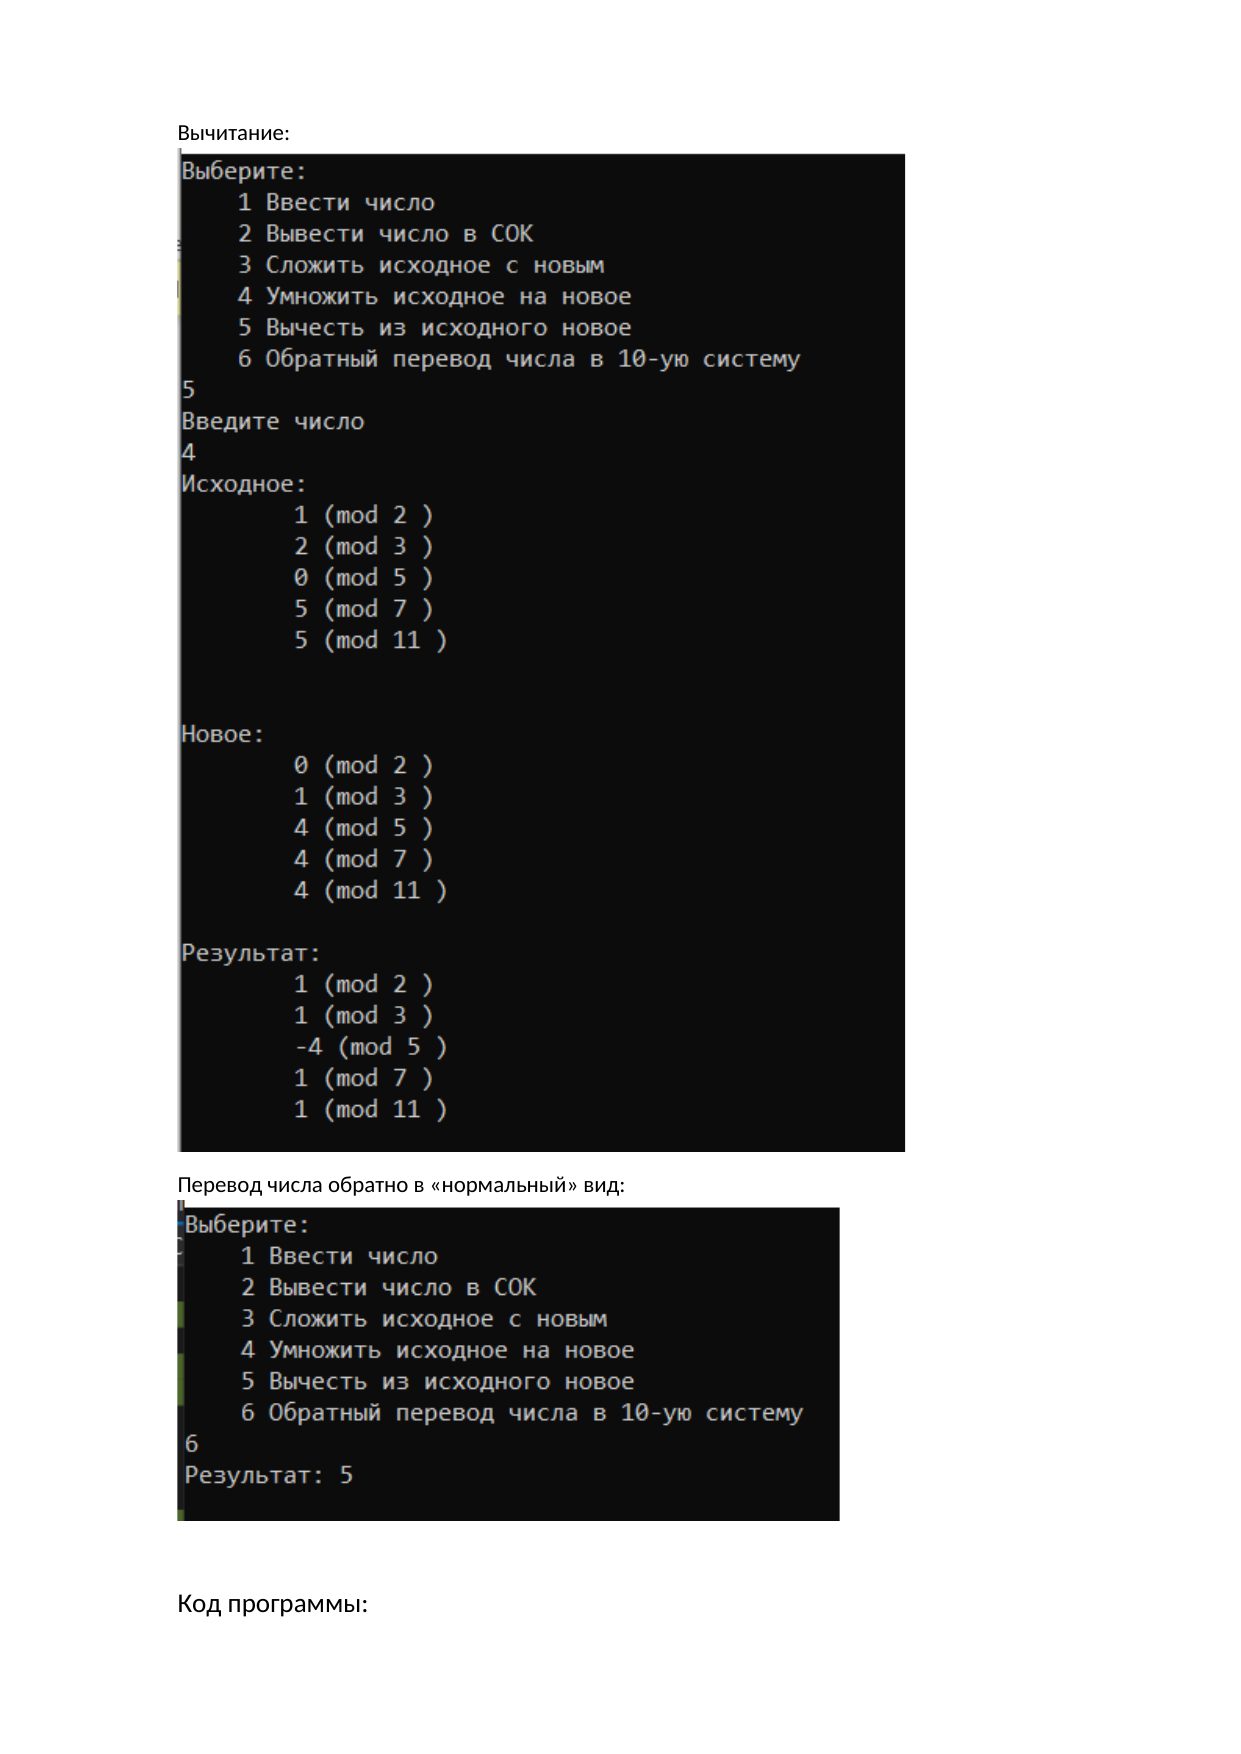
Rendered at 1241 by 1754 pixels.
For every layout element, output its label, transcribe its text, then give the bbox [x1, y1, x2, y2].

picture [177, 148, 906, 1152]
picture [177, 1200, 840, 1521]
text Код программы: [177, 1587, 1152, 1619]
